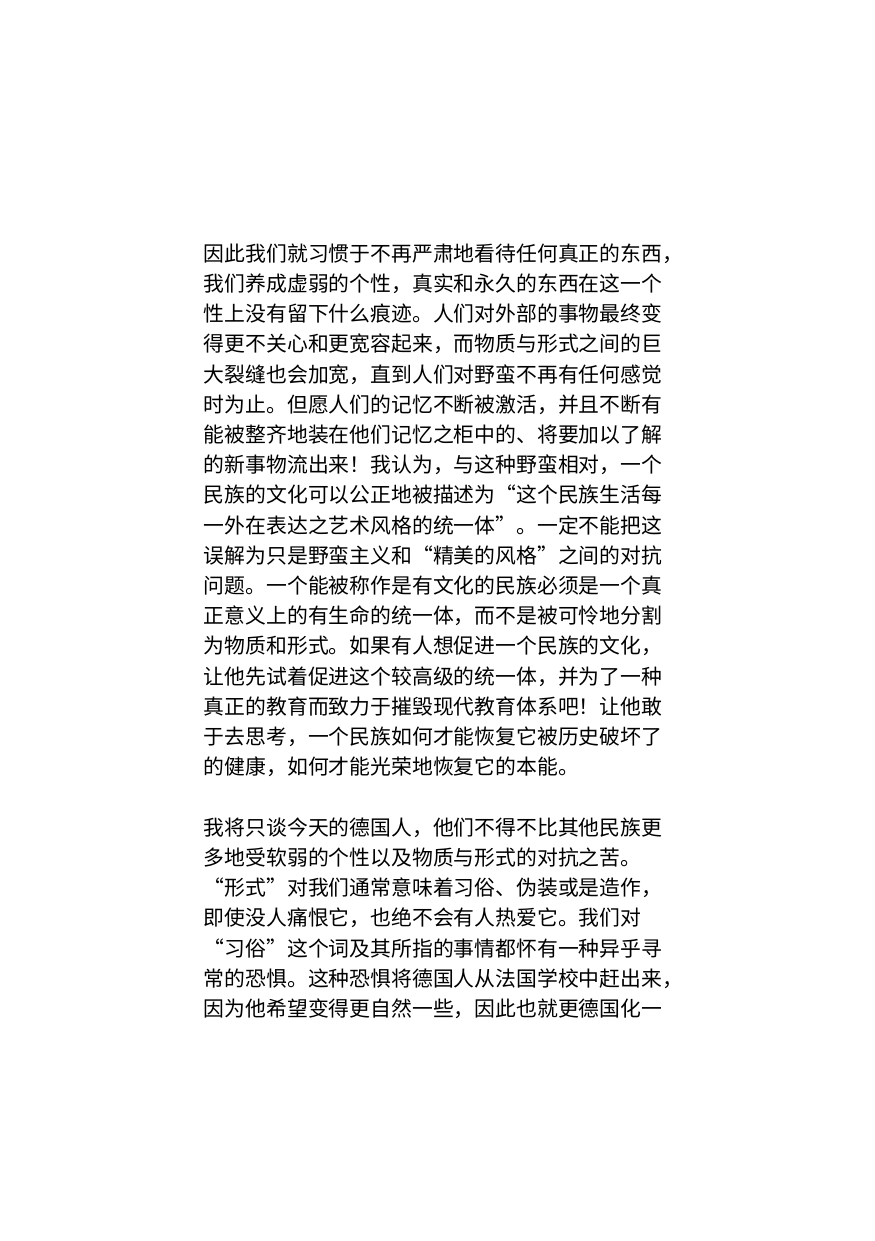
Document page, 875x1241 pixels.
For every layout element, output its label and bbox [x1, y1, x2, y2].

text [204, 811, 663, 1022]
text [204, 237, 663, 781]
